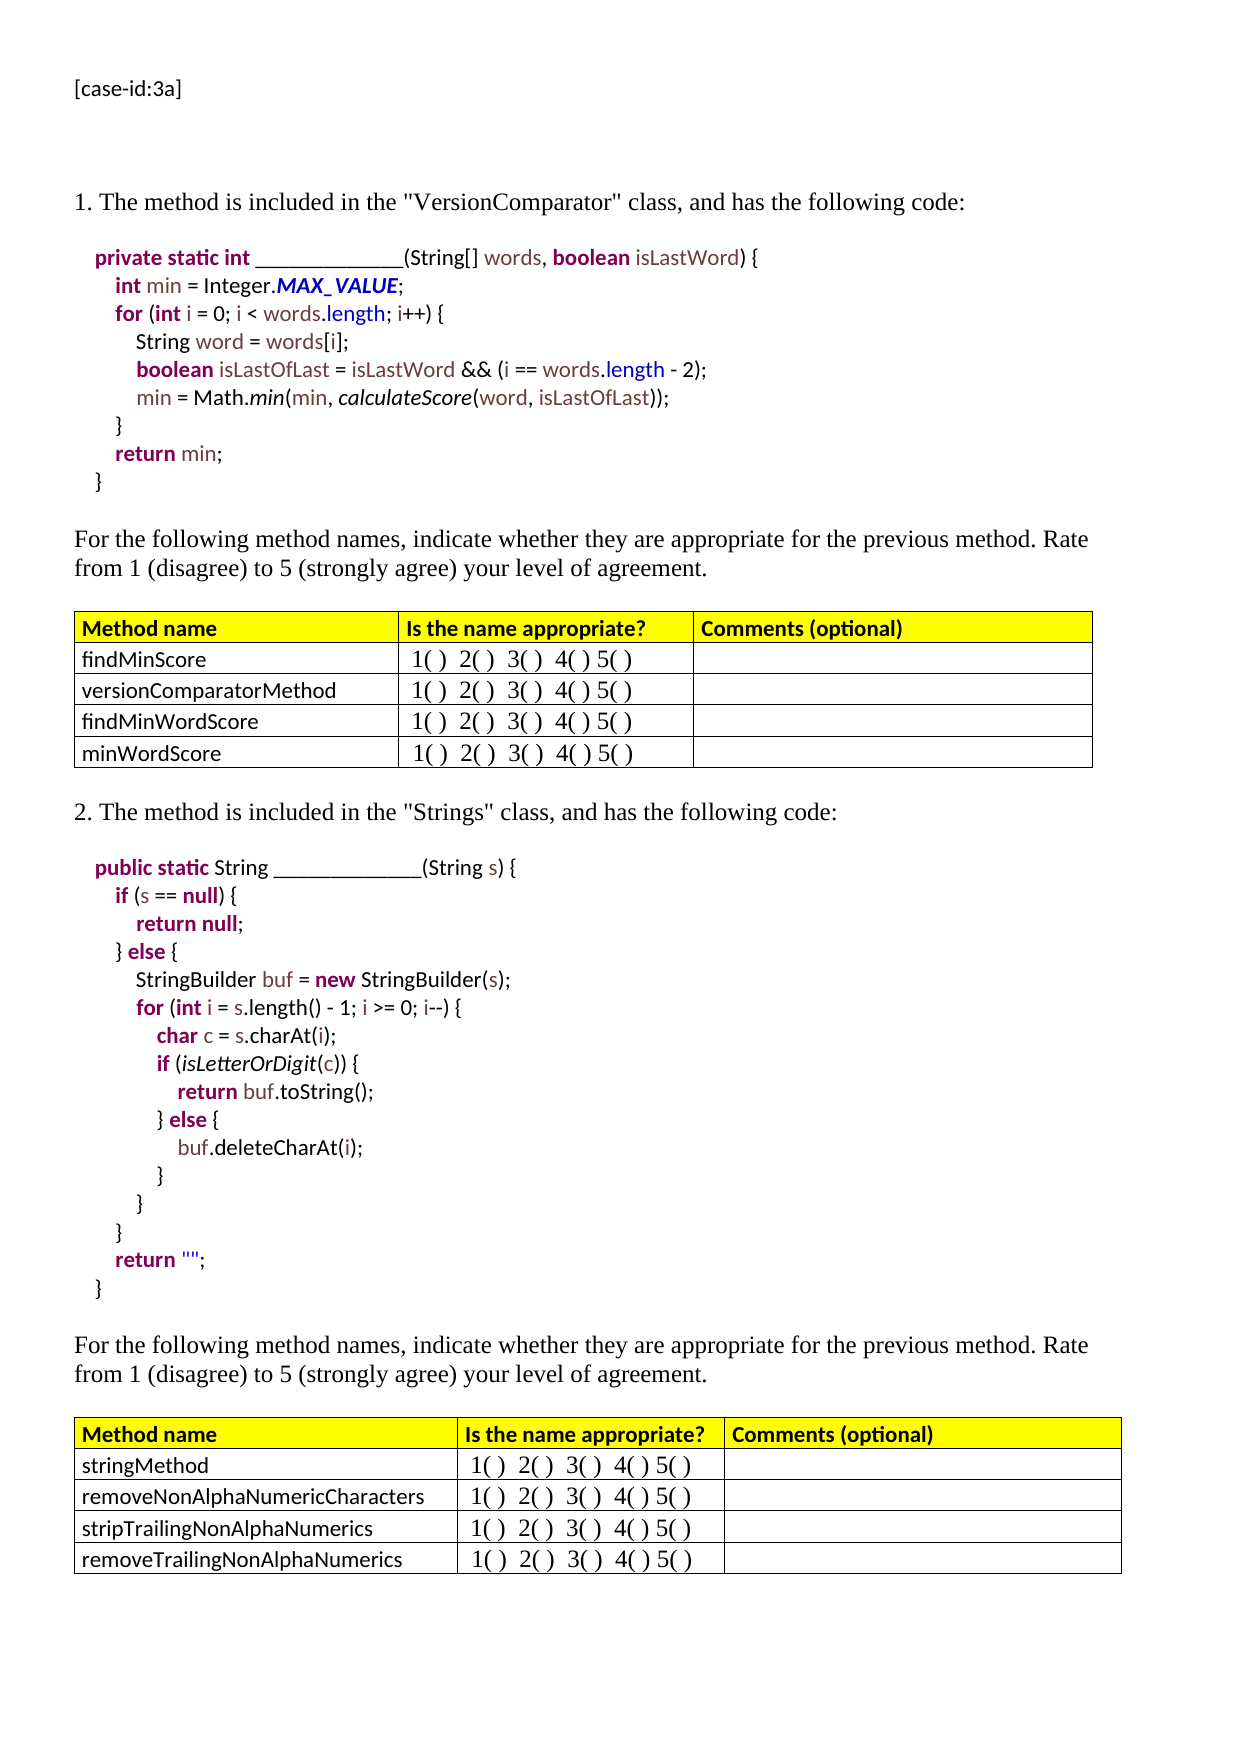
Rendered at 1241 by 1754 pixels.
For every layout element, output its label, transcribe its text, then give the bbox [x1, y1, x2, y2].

table_cell removeNonAlphaNumericCharacters [75, 1480, 457, 1510]
text return buf.toString(); [74, 1077, 1122, 1106]
text } [74, 1189, 1122, 1218]
text StringBuilder buf = new StringBuilder(s); [74, 965, 1122, 993]
text min = Math.min(min, calculateScore(word, isLastOfLast)); [74, 383, 1122, 411]
table_cell 1( ) 2( ) 3( ) 4( ) 5( ) [458, 1480, 724, 1510]
table_cell 1( ) 2( ) 3( ) 4( ) 5( ) [458, 1543, 724, 1573]
table_cell [725, 1449, 1121, 1479]
text } else { [74, 1106, 1122, 1133]
text } [74, 1218, 1122, 1246]
text } [74, 1274, 1122, 1302]
table_header Comments (optional) [694, 612, 1092, 642]
table_cell [725, 1543, 1121, 1573]
table_cell 1( ) 2( ) 3( ) 4( ) 5( ) [458, 1511, 724, 1542]
text return ""; [74, 1246, 1122, 1274]
table_cell 1( ) 2( ) 3( ) 4( ) 5( ) [458, 1449, 724, 1479]
table_cell 1( ) 2( ) 3( ) 4( ) 5( ) [399, 643, 693, 673]
table_cell findMinScore [75, 643, 398, 673]
table_header Is the name appropriate? [399, 612, 693, 642]
table_header Method name [75, 1418, 457, 1448]
text } else { [74, 937, 1122, 965]
table_cell versionComparatorMethod [75, 674, 398, 704]
table_cell removeTrailingNonAlphaNumerics [75, 1543, 457, 1573]
text if (s == null) { [74, 881, 1122, 909]
table_cell 1( ) 2( ) 3( ) 4( ) 5( ) [399, 705, 693, 736]
text } [74, 467, 1122, 496]
text } [74, 1162, 1122, 1189]
table_header Comments (optional) [725, 1418, 1121, 1448]
table_cell [694, 643, 1092, 673]
text 2. The method is included in the "Strings" class, and has the following code: [74, 797, 1122, 825]
text 1. The method is included in the "VersionComparator" class, and has the following code: [74, 187, 1122, 215]
text return null; [74, 909, 1122, 937]
table_cell stringMethod [75, 1449, 457, 1479]
table_cell minWordScore [75, 737, 398, 767]
text if (isLetterOrDigit(c)) { [74, 1049, 1122, 1077]
table_cell 1( ) 2( ) 3( ) 4( ) 5( ) [399, 674, 693, 704]
text boolean isLastOfLast = isLastWord && (i == words.length - 2); [74, 355, 1122, 383]
table_header Is the name appropriate? [458, 1418, 724, 1448]
table_cell [694, 674, 1092, 704]
text return min; [74, 439, 1122, 467]
text buf.deleteCharAt(i); [74, 1133, 1122, 1162]
table_cell [725, 1511, 1121, 1542]
table_cell [694, 737, 1092, 767]
text for (int i = 0; i < words.length; i++) { [74, 299, 1122, 327]
text public static String _____________(String s) { [74, 853, 1122, 881]
table_cell [694, 705, 1092, 736]
table_cell [725, 1480, 1121, 1510]
text int min = Integer.MAX_VALUE; [74, 271, 1122, 299]
text for (int i = s.length() - 1; i >= 0; i--) { [74, 993, 1122, 1021]
text private static int _____________(String[] words, boolean isLastWord) { [74, 243, 1122, 271]
table_cell stripTrailingNonAlphaNumerics [75, 1511, 457, 1542]
text String word = words[i]; [74, 327, 1122, 355]
text char c = s.charAt(i); [74, 1021, 1122, 1049]
table_cell findMinWordScore [75, 705, 398, 736]
table_header Method name [75, 612, 398, 642]
table_cell 1( ) 2( ) 3( ) 4( ) 5( ) [399, 737, 693, 767]
text } [74, 411, 1122, 439]
